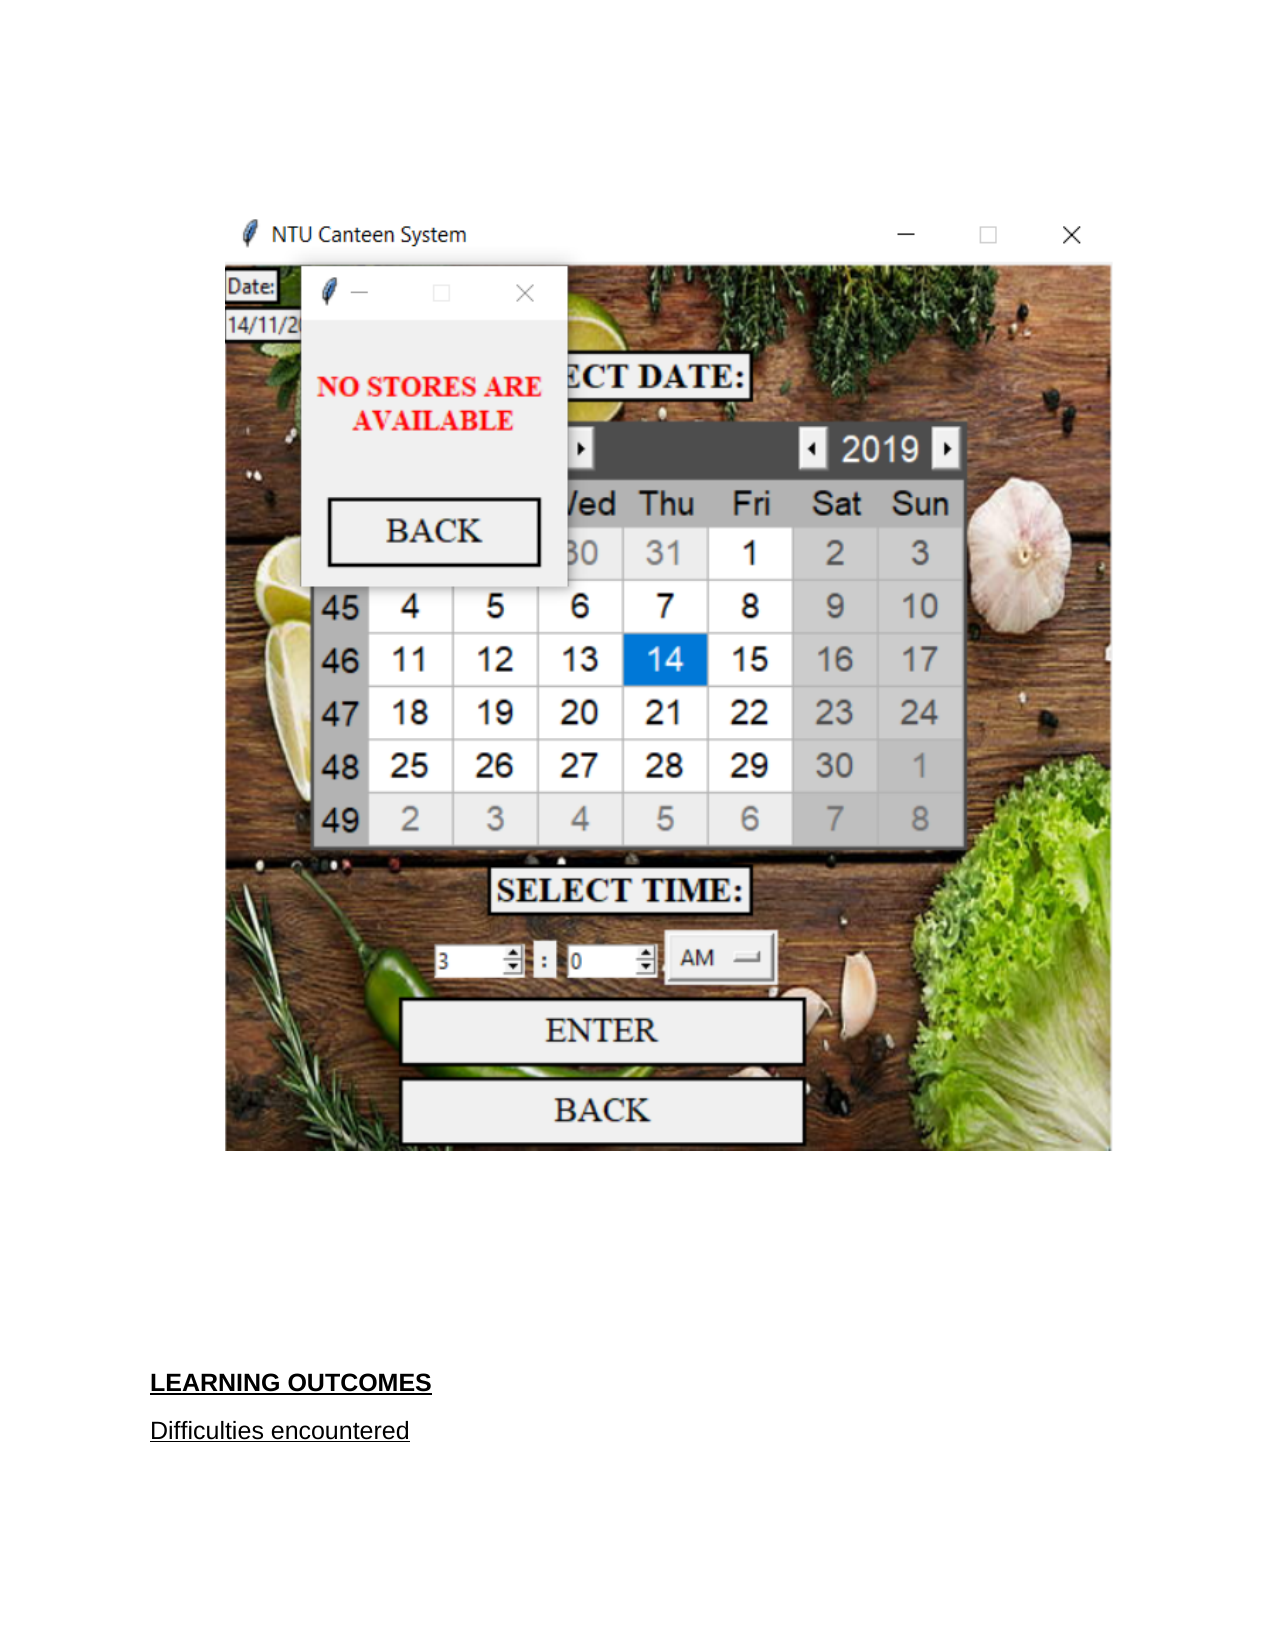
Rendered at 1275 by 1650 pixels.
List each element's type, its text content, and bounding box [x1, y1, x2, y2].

text Difficulties encountered [150, 1416, 1125, 1445]
text LEARNING OUTCOMES [150, 1368, 1125, 1397]
picture [225, 212, 1113, 1151]
